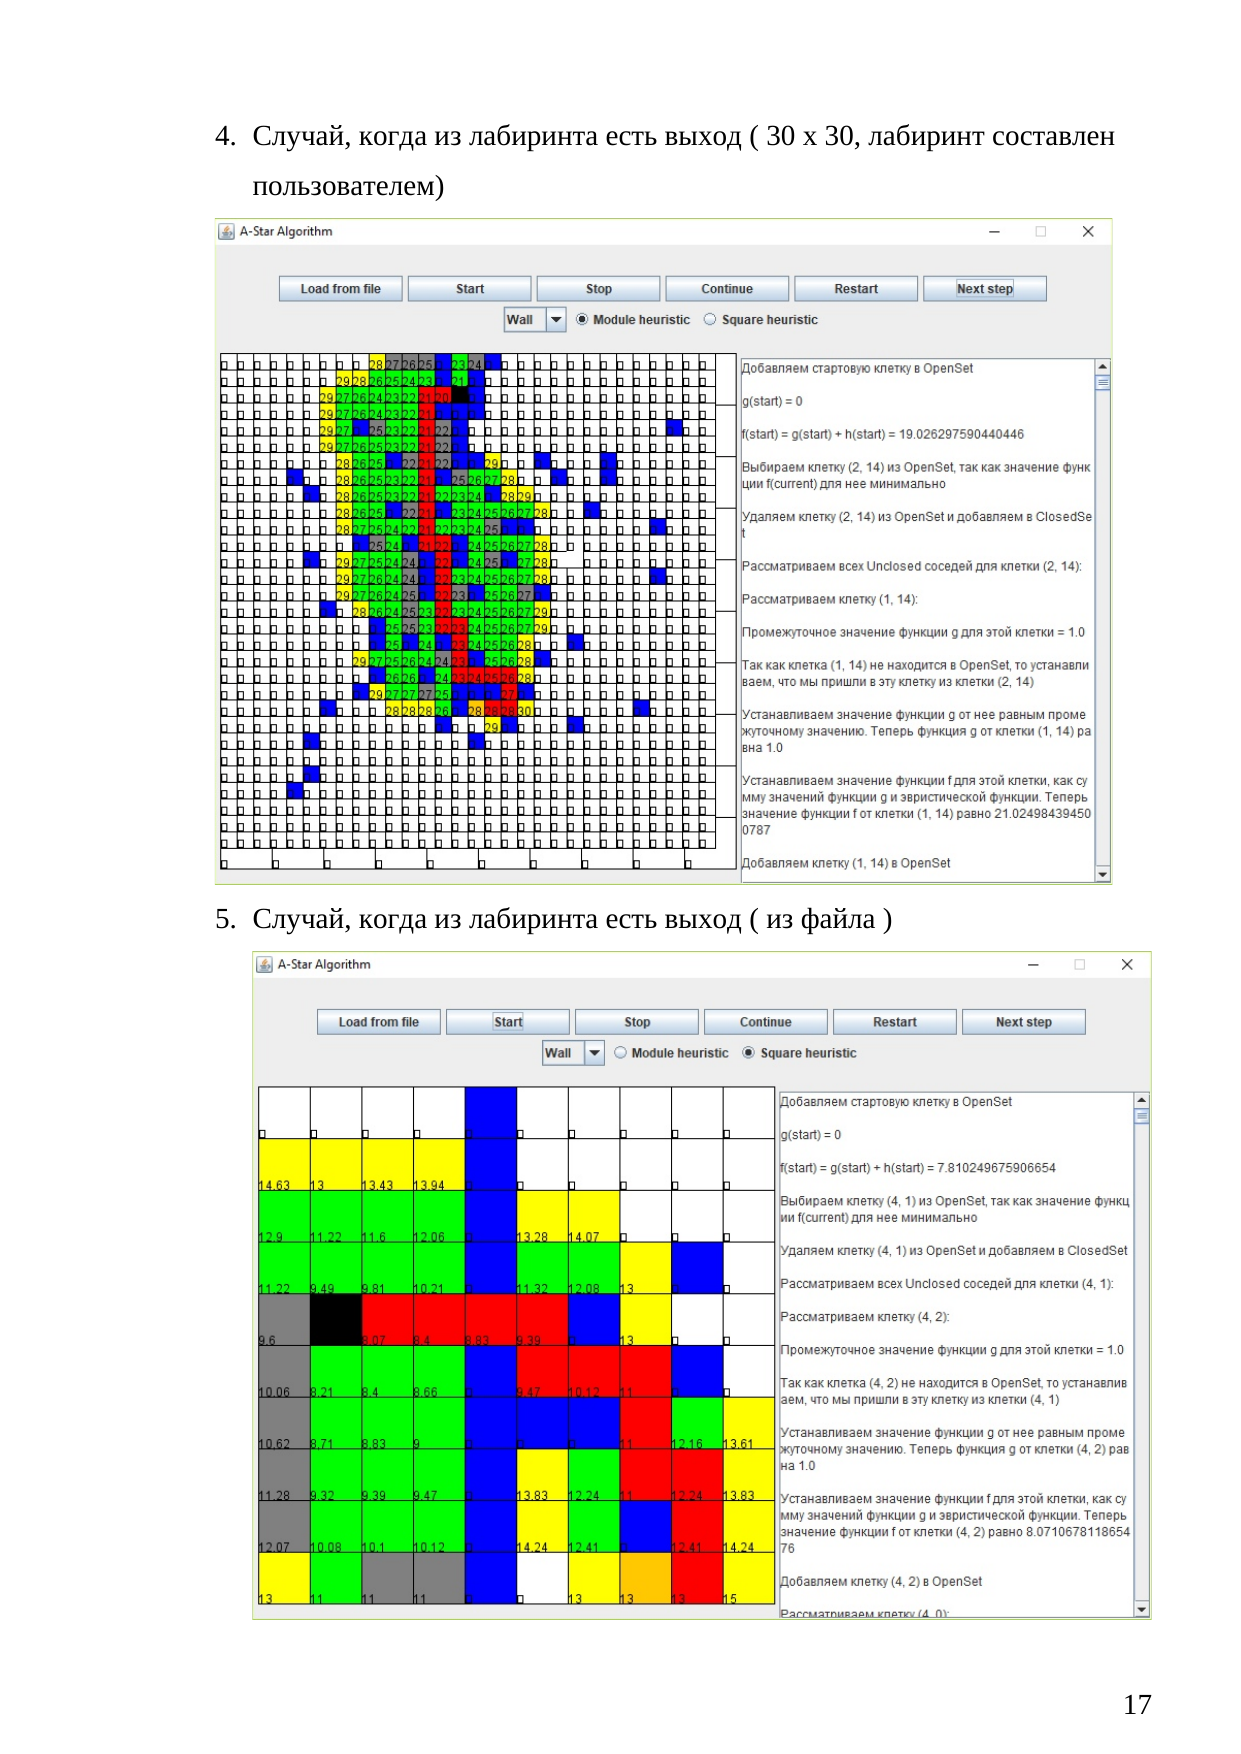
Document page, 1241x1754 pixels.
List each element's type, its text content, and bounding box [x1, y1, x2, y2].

picture [214, 218, 1113, 885]
picture [252, 951, 1152, 1620]
list Случай, когда из лабиринта есть выход ( 30 x 30, лабиринт составлен пользователем) [215, 118, 1152, 202]
